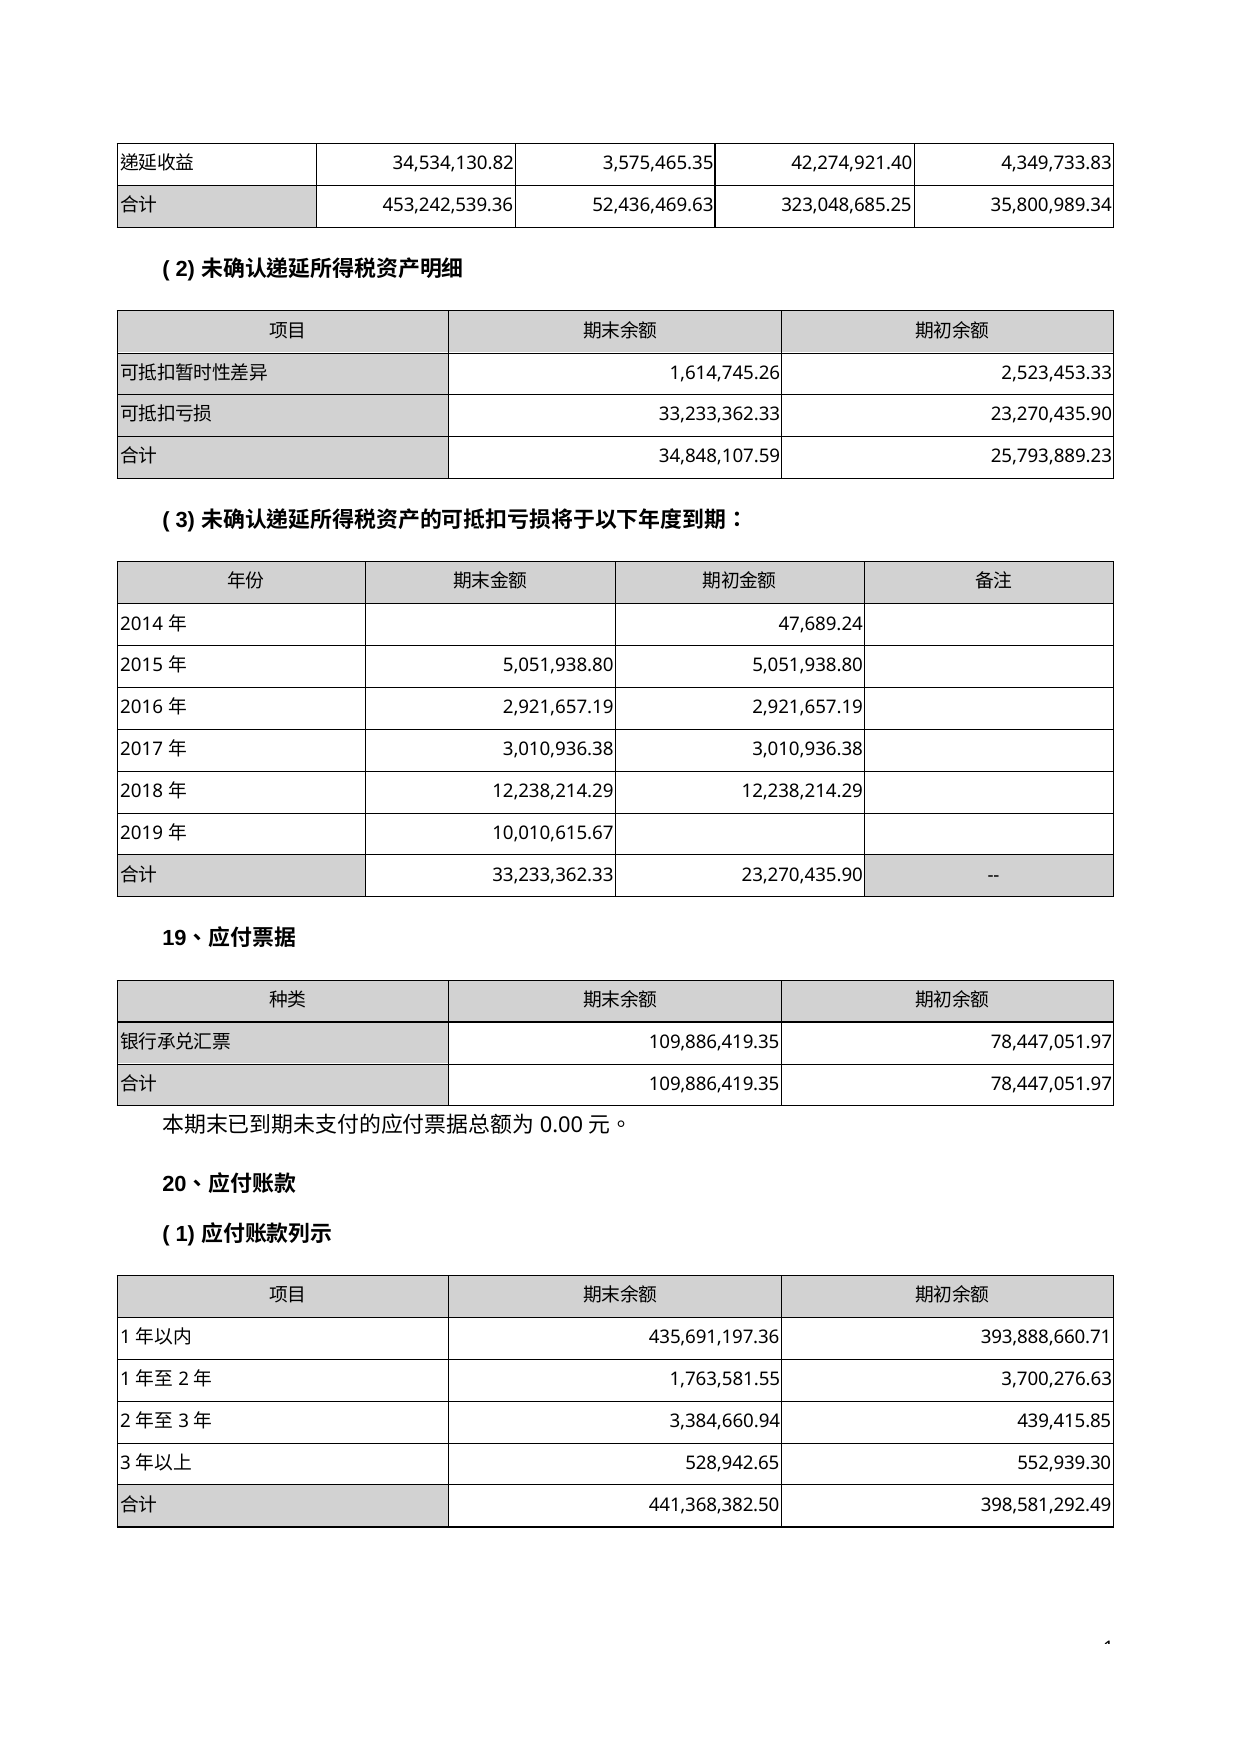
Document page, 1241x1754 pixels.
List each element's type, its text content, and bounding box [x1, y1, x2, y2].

text 本期末已到期未支付的应付票据总额为 0.00 元。 [162, 1109, 1138, 1139]
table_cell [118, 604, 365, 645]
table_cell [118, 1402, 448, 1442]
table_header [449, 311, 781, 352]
text ( 3) 未确认递延所得税资产的可抵扣亏损将于以下年度到期： [162, 499, 1138, 534]
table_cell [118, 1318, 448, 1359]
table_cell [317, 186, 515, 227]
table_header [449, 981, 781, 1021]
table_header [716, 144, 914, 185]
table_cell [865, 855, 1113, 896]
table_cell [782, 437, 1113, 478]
text 19、应付票据 [162, 918, 1138, 953]
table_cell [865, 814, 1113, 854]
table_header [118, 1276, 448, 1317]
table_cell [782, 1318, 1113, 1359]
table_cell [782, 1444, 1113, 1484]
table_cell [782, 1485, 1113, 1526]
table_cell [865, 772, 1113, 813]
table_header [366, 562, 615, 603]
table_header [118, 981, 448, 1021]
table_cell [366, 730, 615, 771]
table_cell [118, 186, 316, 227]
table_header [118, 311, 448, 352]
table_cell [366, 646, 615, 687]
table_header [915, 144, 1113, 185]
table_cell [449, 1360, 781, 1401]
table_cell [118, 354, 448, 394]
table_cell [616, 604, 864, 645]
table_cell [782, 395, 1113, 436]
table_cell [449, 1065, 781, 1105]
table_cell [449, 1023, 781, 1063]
text 20、应付账款 [162, 1168, 1138, 1198]
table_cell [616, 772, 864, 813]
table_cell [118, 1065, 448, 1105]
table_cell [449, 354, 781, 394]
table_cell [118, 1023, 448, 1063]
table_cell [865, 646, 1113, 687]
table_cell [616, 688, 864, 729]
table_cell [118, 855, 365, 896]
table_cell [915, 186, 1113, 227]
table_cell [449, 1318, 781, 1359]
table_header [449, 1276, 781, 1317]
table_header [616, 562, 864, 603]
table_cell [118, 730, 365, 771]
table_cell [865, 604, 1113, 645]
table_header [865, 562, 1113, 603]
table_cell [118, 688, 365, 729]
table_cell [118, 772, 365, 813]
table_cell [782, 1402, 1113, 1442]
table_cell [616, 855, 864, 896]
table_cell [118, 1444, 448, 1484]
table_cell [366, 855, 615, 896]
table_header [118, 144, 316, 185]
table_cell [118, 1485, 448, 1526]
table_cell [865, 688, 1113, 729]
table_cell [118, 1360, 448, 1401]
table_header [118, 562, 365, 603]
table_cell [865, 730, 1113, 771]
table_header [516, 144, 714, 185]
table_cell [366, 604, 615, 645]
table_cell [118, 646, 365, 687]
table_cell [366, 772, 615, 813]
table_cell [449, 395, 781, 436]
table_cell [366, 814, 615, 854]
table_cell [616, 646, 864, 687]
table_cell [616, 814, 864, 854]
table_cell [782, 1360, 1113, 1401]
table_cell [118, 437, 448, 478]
text ( 1) 应付账款列示 [162, 1218, 1138, 1248]
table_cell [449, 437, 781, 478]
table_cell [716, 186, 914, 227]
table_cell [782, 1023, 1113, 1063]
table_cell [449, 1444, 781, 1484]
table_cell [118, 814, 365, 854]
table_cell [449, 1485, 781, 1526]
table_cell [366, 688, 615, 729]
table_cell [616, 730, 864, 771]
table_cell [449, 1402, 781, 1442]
text ( 2) 未确认递延所得税资产明细 [162, 249, 1138, 284]
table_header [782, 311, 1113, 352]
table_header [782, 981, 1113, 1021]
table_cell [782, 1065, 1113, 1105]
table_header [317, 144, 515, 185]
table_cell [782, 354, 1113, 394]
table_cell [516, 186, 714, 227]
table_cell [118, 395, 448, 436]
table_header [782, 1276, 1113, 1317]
